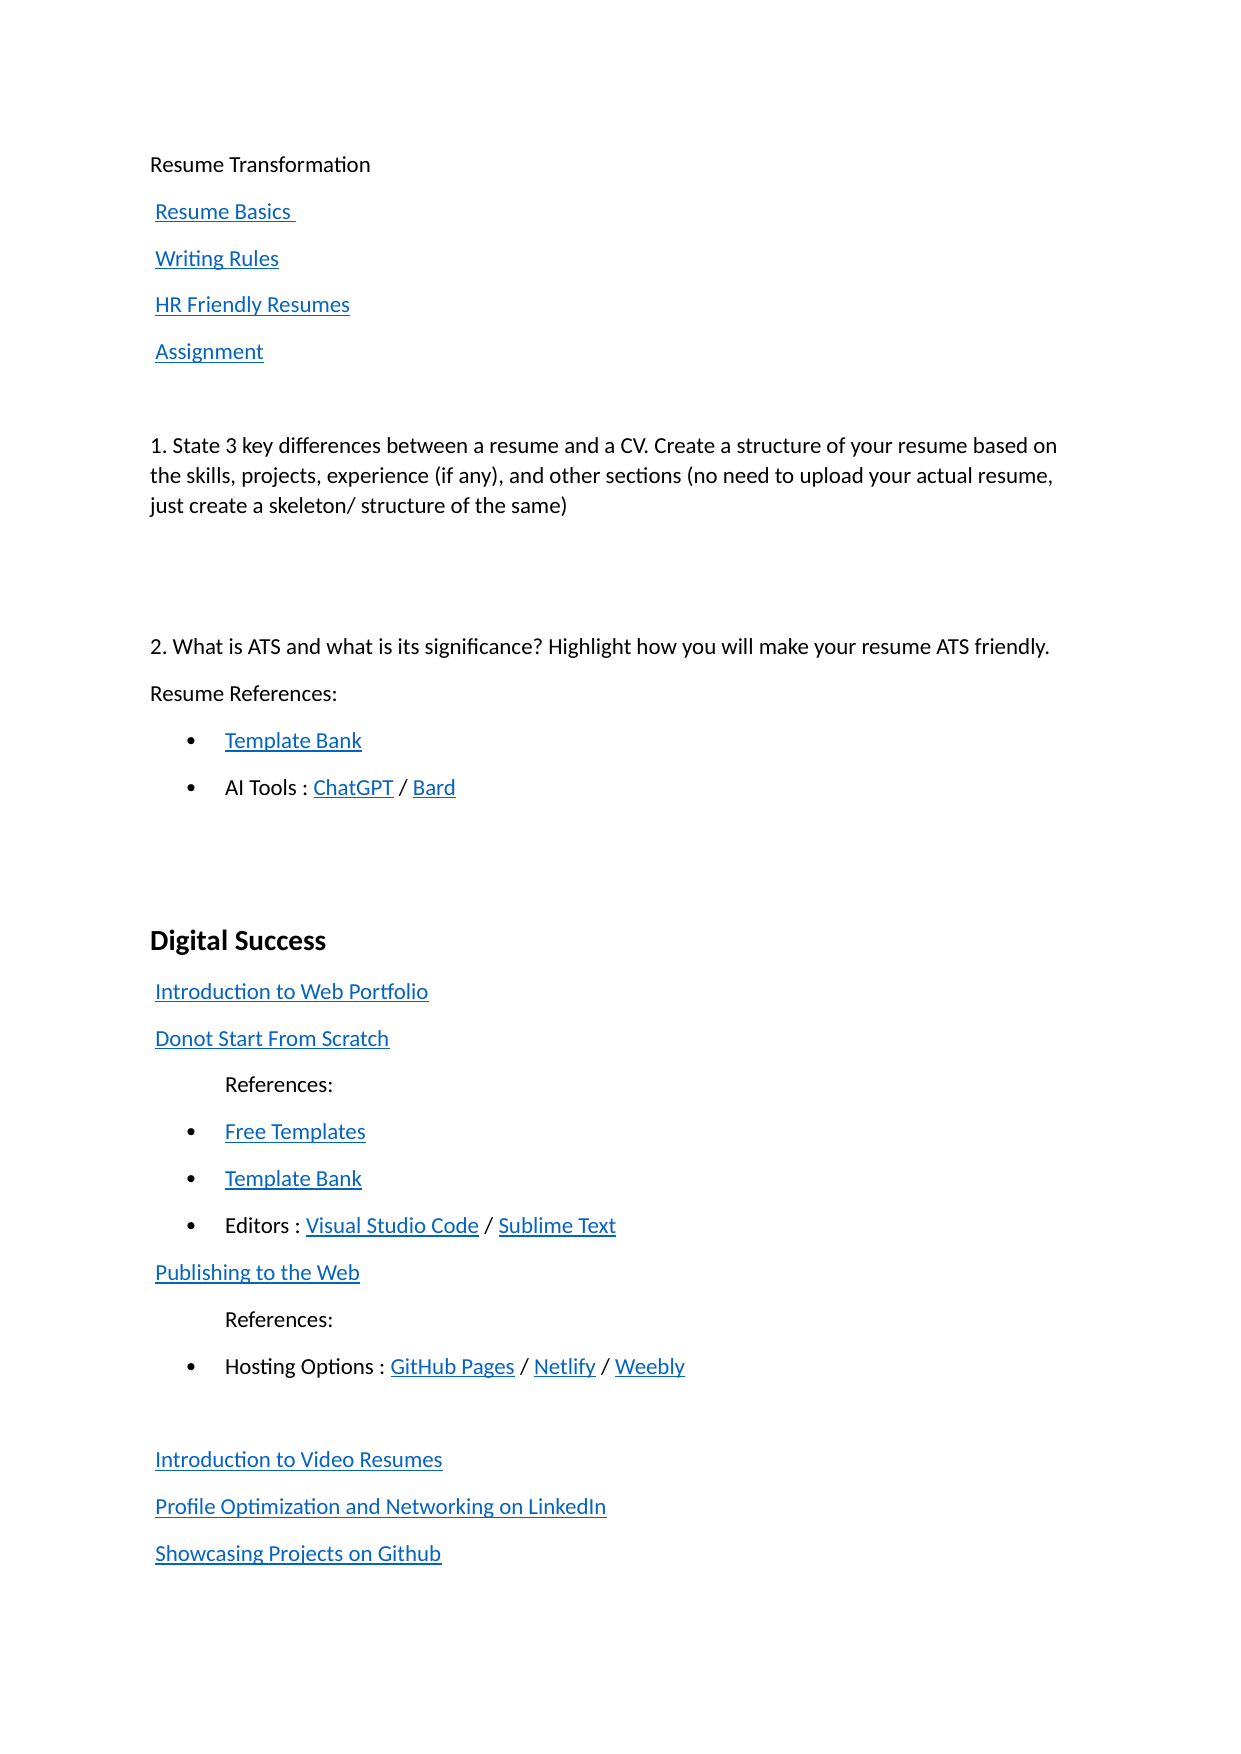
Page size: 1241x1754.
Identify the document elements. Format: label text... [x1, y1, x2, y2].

text Introduction to Video Resumes [150, 1446, 1090, 1474]
text 2. What is ATS and what is its significance? Highlight how you will make your resume ATS friendly. [150, 632, 1090, 660]
text Showcasing Projects on Github [150, 1539, 1090, 1567]
text Assignment [150, 337, 1090, 366]
list AI Tools : ChatGPT / Bard [187, 773, 1090, 801]
text Resume References: [150, 679, 1090, 707]
text Donot Start From Scratch [150, 1024, 1090, 1052]
text Introduction to Web Portfolio [150, 977, 1090, 1005]
text Resume Basics [150, 197, 1090, 225]
list Hosting Options : GitHub Pages / Netlify / Weebly [187, 1352, 1090, 1380]
list Free Templates [187, 1117, 1090, 1146]
text References: [150, 1305, 1090, 1333]
text Publishing to the Web [150, 1258, 1090, 1286]
list Template Bank [187, 726, 1090, 754]
list Editors : Visual Studio Code / Sublime Text [187, 1211, 1090, 1239]
text Resume Transformation [150, 150, 1090, 178]
text Profile Optimization and Networking on LinkedIn [150, 1492, 1090, 1521]
text Digital Success [150, 922, 1090, 957]
list Template Bank [187, 1164, 1090, 1192]
text 1. State 3 key differences between a resume and a CV. Create a structure of your resume based on the skills, projects, experience (if any), and other sections (no need to upload your actual resume, just create a skeleton/ structure of the same) [150, 431, 1090, 520]
text Writing Rules [150, 244, 1090, 272]
text HR Friendly Resumes [150, 291, 1090, 319]
text References: [150, 1071, 1090, 1099]
